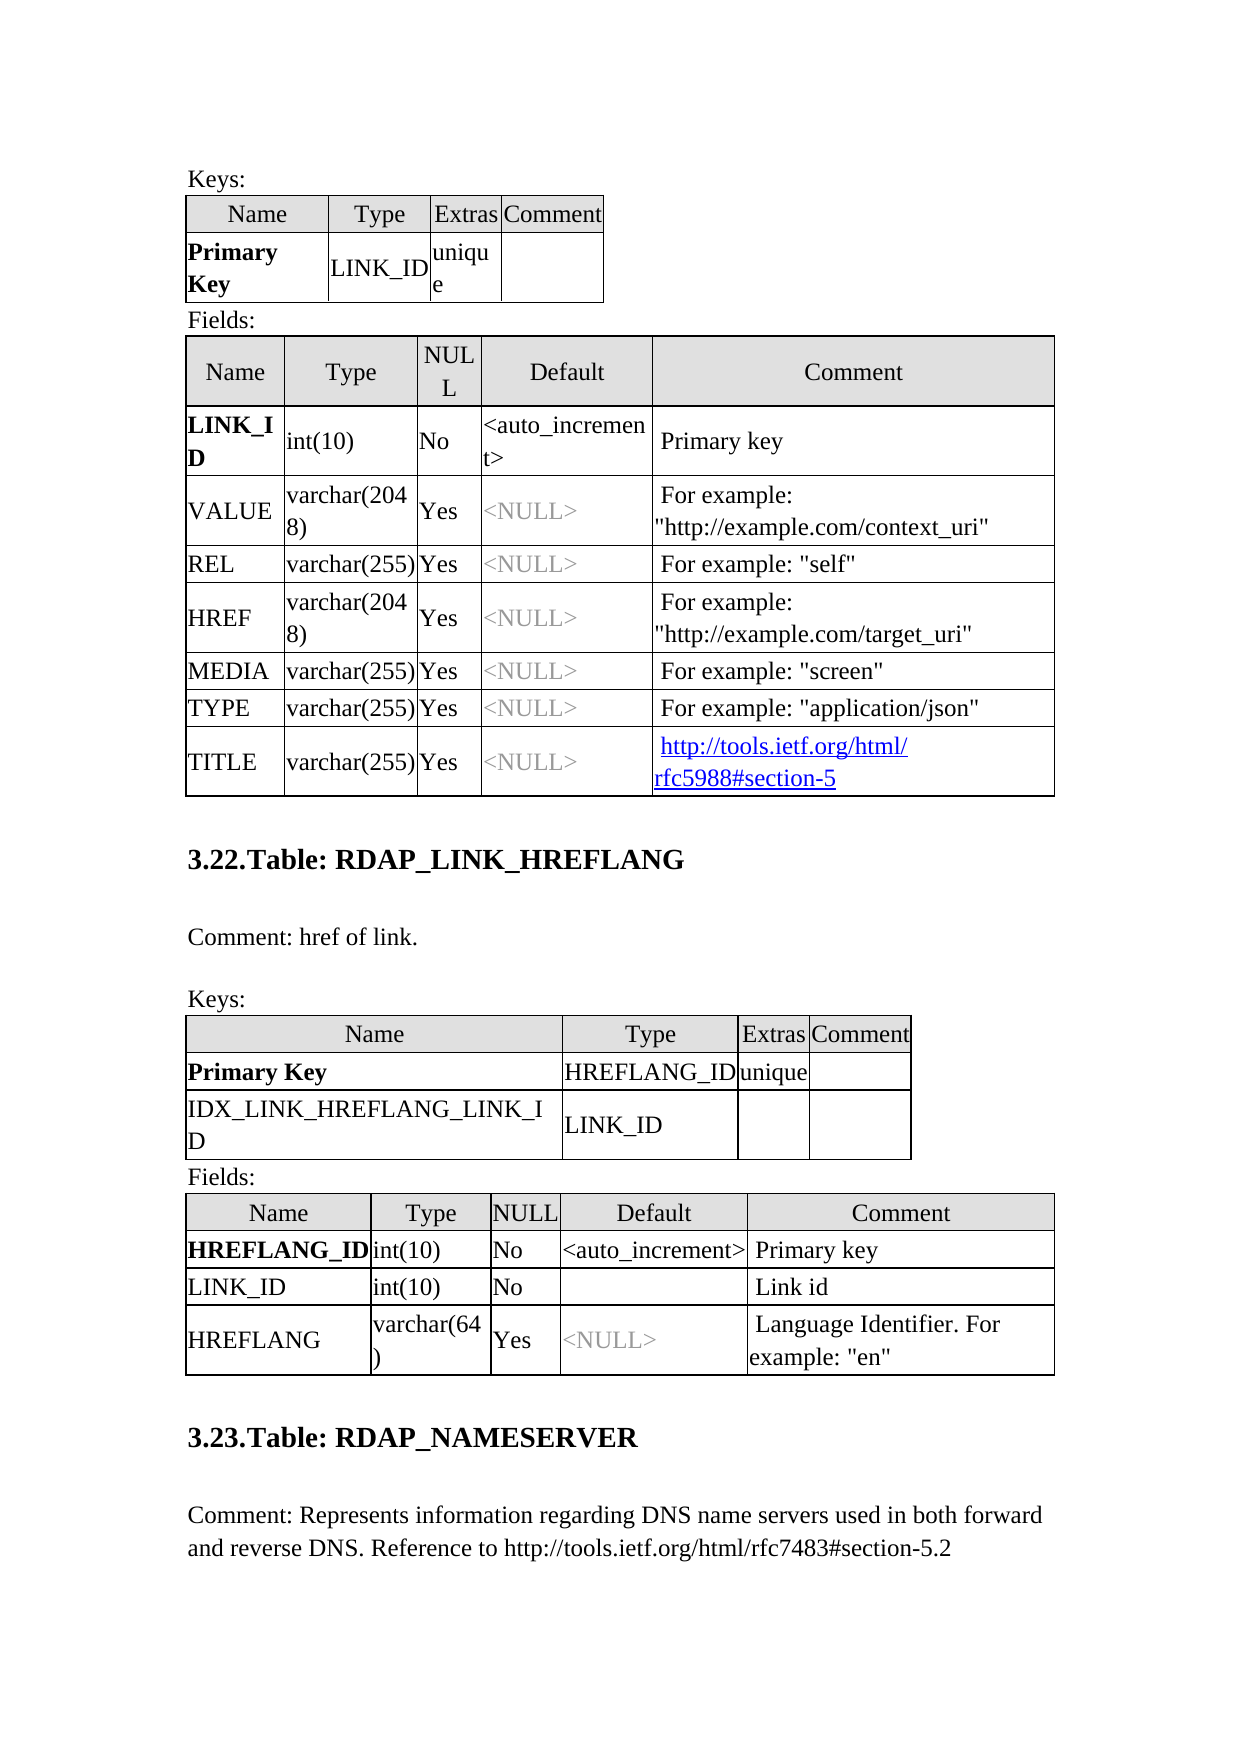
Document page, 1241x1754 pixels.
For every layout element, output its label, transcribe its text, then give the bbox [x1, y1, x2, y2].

table_cell Primary Key [187, 233, 328, 301]
table_cell <NULL> [482, 476, 652, 544]
table_cell [502, 233, 603, 301]
table_cell VALUE [187, 476, 284, 544]
table_cell LINK_ID [187, 1269, 370, 1304]
table_cell Yes [418, 653, 481, 688]
table_cell http://tools.ietf.org/html/rfc5988#section-5 [653, 727, 1054, 795]
table_cell For example: "http://example.com/target_uri" [653, 583, 1054, 651]
table_cell <NULL> [482, 653, 652, 688]
table_cell HREFLANG_ID [187, 1231, 370, 1267]
table_header Default [482, 337, 652, 405]
table_header Extras [431, 196, 501, 232]
table_cell No [418, 407, 481, 475]
table_cell <NULL> [482, 583, 652, 651]
table_cell REL [187, 546, 284, 582]
table_header Default [561, 1194, 747, 1230]
table_cell LINK_ID [329, 233, 430, 301]
table_cell Yes [418, 546, 481, 582]
table_cell For example: "http://example.com/context_uri" [653, 476, 1054, 544]
table_cell TITLE [187, 727, 284, 795]
table_cell Yes [492, 1306, 560, 1374]
table_cell Yes [418, 727, 481, 795]
table_cell No [492, 1269, 560, 1304]
table_cell Yes [418, 583, 481, 651]
table_cell LINK_ID [187, 407, 284, 475]
table_header Type [329, 196, 430, 232]
table_cell unique [431, 233, 501, 301]
table_cell varchar(2048) [285, 476, 417, 544]
text Keys: [187, 982, 1053, 1014]
table_cell varchar(2048) [285, 583, 417, 651]
table_cell Yes [418, 690, 481, 726]
table_header Type [563, 1016, 737, 1052]
table_header Type [372, 1194, 490, 1230]
table_cell Language Identifier. For example: "en" [748, 1306, 1054, 1374]
table_header Name [187, 1016, 562, 1052]
table_cell int(10) [372, 1231, 490, 1267]
table_cell varchar(255) [285, 653, 417, 688]
table_cell For example: "self" [653, 546, 1054, 582]
table_header Comment [810, 1016, 910, 1052]
table_cell LINK_ID [563, 1091, 737, 1158]
table_cell Primary Key [187, 1053, 562, 1089]
table_cell [561, 1269, 747, 1304]
table_cell [739, 1091, 809, 1158]
table_cell Yes [418, 476, 481, 544]
table_cell <NULL> [482, 546, 652, 582]
table_cell <auto_increment> [561, 1231, 747, 1267]
table_cell IDX_LINK_HREFLANG_LINK_ID [187, 1091, 562, 1158]
table_header Comment [653, 337, 1054, 405]
table_cell HREFLANG [187, 1306, 370, 1374]
table_cell varchar(255) [285, 727, 417, 795]
table_cell <NULL> [482, 690, 652, 726]
table_cell int(10) [285, 407, 417, 475]
table_cell HREFLANG_ID [563, 1053, 737, 1089]
table_cell For example: "screen" [653, 653, 1054, 688]
table_header Comment [748, 1194, 1054, 1230]
table_cell For example: "application/json" [653, 690, 1054, 726]
table_header NULL [492, 1194, 560, 1230]
table_cell HREF [187, 583, 284, 651]
table_cell <NULL> [561, 1306, 747, 1374]
table_cell unique [739, 1053, 809, 1089]
table_cell <auto_increment> [482, 407, 652, 475]
text Fields: [187, 1160, 1053, 1193]
table_cell <NULL> [482, 727, 652, 795]
text Comment: Represents information regarding DNS name servers used in both forward and reverse DNS. Reference to http://tools.ietf.org/html/rfc7483#section-5.2 [187, 1499, 1053, 1564]
table_cell Primary key [748, 1231, 1054, 1267]
text Keys: [187, 162, 1053, 194]
text Comment: href of link. [187, 920, 1053, 953]
table_cell TYPE [187, 690, 284, 726]
table_header Name [187, 337, 284, 405]
table_cell [810, 1053, 910, 1089]
table_cell Link id [748, 1269, 1054, 1304]
table_cell varchar(64) [372, 1306, 490, 1374]
table_header Comment [502, 196, 603, 232]
subtitle Table: RDAP_NAMESERVER [187, 1404, 1053, 1469]
table_cell [810, 1091, 910, 1158]
table_header NULL [418, 337, 481, 405]
text Fields: [187, 303, 1053, 335]
table_cell varchar(255) [285, 546, 417, 582]
table_cell varchar(255) [285, 690, 417, 726]
table_cell MEDIA [187, 653, 284, 688]
table_cell Primary key [653, 407, 1054, 475]
subtitle Table: RDAP_LINK_HREFLANG [187, 826, 1053, 891]
table_header Name [187, 1194, 370, 1230]
table_header Name [187, 196, 328, 232]
table_header Extras [739, 1016, 809, 1052]
table_header Type [285, 337, 417, 405]
table_cell int(10) [372, 1269, 490, 1304]
table_cell No [492, 1231, 560, 1267]
